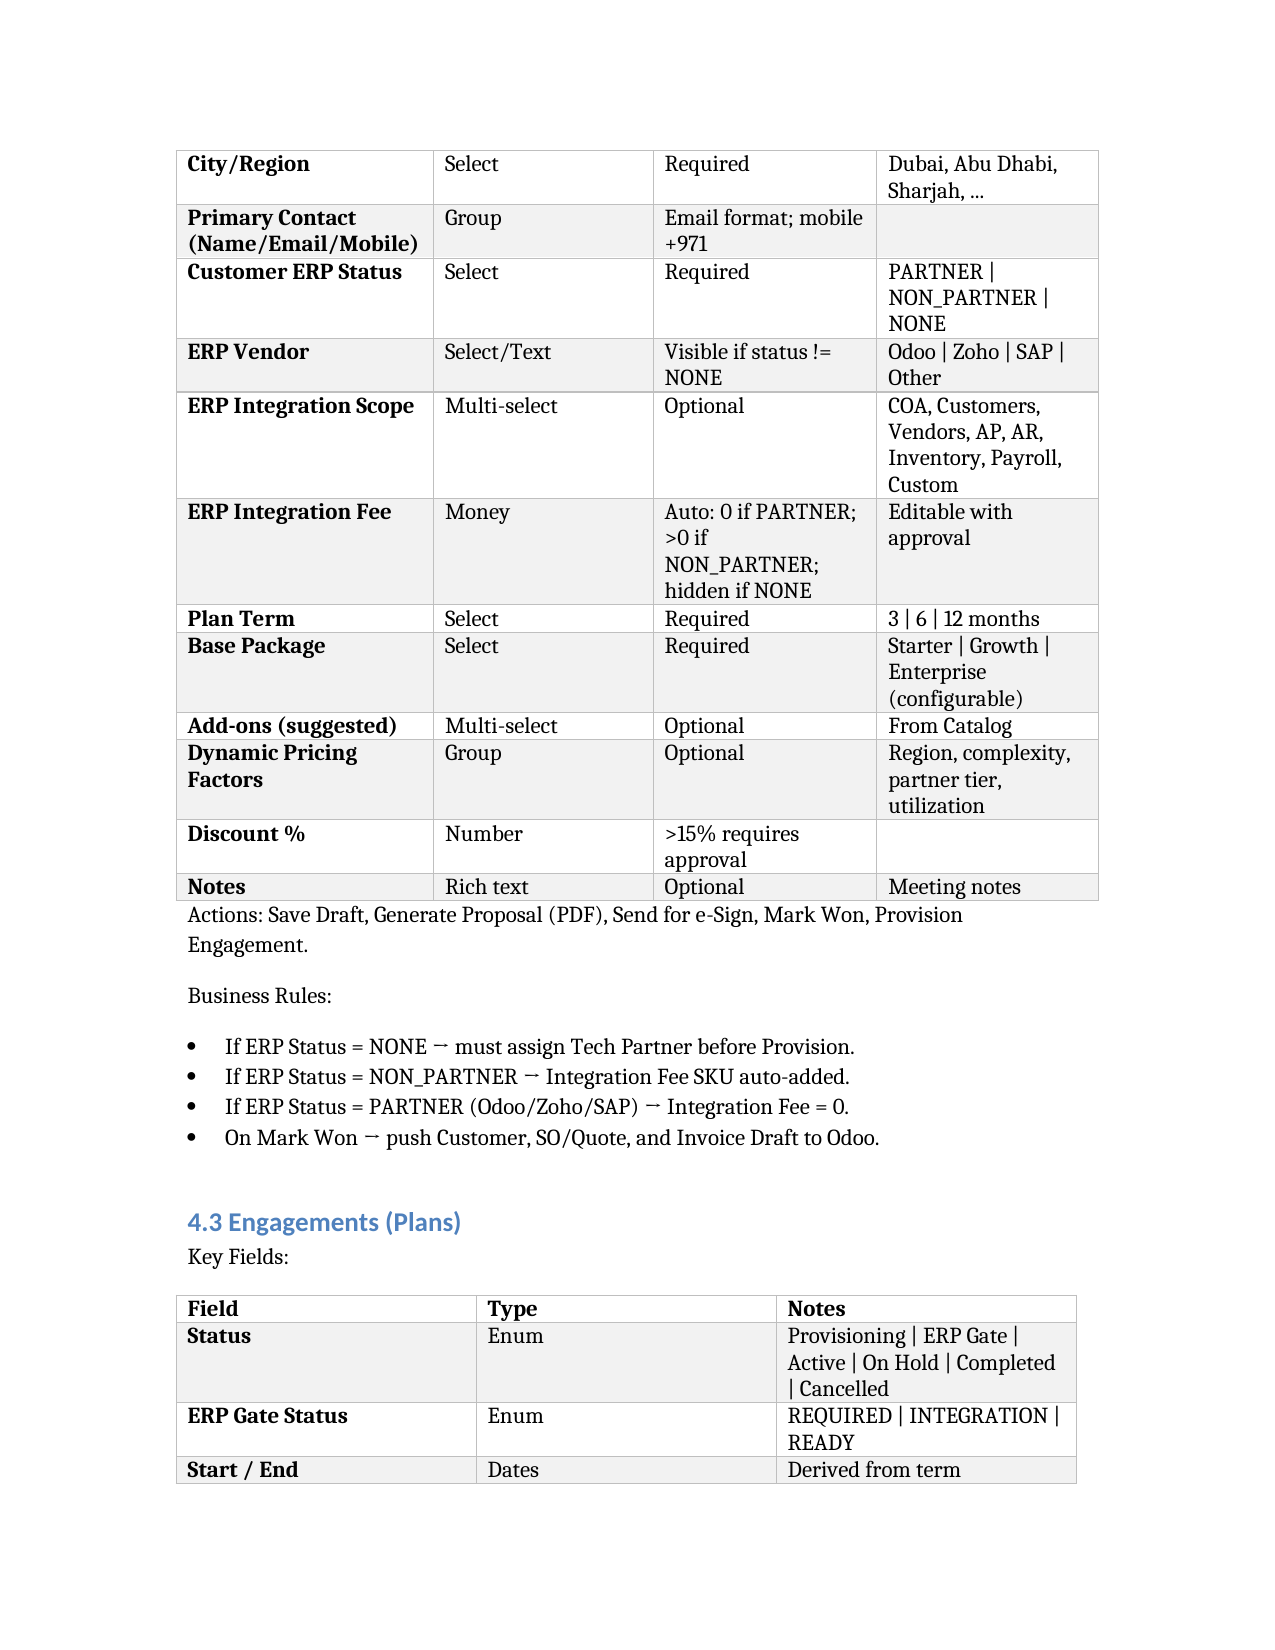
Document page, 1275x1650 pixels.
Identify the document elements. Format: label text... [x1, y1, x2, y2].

table_cell Required [654, 259, 876, 338]
table_cell Region, complexity, partner tier, utilization [877, 740, 1098, 819]
table_cell Select [434, 633, 653, 712]
table_cell Discount % [177, 820, 433, 873]
text Key Fields: [187, 1243, 1087, 1270]
table_cell Money [434, 499, 653, 604]
table_cell >15% requires approval [654, 820, 876, 873]
table_cell Meeting notes [877, 874, 1098, 900]
table_cell COA, Customers, Vendors, AP, AR, Inventory, Payroll, Custom [877, 393, 1098, 498]
table_cell Customer ERP Status [177, 259, 433, 338]
list On Mark Won → push Customer, SO/Quote, and Invoice Draft to Odoo. [187, 1124, 1087, 1151]
table_cell Optional [654, 740, 876, 819]
table_cell Dates [477, 1457, 776, 1483]
table_cell Multi-select [434, 713, 653, 739]
table_cell [877, 205, 1098, 257]
table_cell Rich text [434, 874, 653, 900]
table_header Notes [777, 1296, 1076, 1322]
table_cell ERP Integration Scope [177, 393, 433, 498]
table_cell Optional [654, 713, 876, 739]
table_cell Dynamic Pricing Factors [177, 740, 433, 819]
table_cell Notes [177, 874, 433, 900]
text Actions: Save Draft, Generate Proposal (PDF), Send for e‑Sign, Mark Won, Provision Engagement. [187, 901, 1087, 958]
table_cell Number [434, 820, 653, 873]
table_cell Editable with approval [877, 499, 1098, 604]
list If ERP Status = NONE → must assign Tech Partner before Provision. [187, 1034, 1087, 1060]
table_cell Enum [477, 1323, 776, 1402]
table_cell Primary Contact (Name/Email/Mobile) [177, 205, 433, 257]
table_cell Required [654, 151, 876, 204]
table_cell Plan Term [177, 605, 433, 632]
table_cell Derived from term [777, 1457, 1076, 1483]
table_header Type [477, 1296, 776, 1322]
subtitle 4.3 Engagements (Plans) [187, 1206, 1087, 1239]
table_cell Required [654, 605, 876, 632]
table_cell Group [434, 205, 653, 257]
list If ERP Status = PARTNER (Odoo/Zoho/SAP) → Integration Fee = 0. [187, 1094, 1087, 1121]
table_header Field [177, 1296, 476, 1322]
table_cell [877, 820, 1098, 873]
table_cell Starter | Growth | Enterprise (configurable) [877, 633, 1098, 712]
table_cell Select [434, 605, 653, 632]
table_cell Base Package [177, 633, 433, 712]
table_cell Email format; mobile +971 [654, 205, 876, 257]
table_cell Select/Text [434, 339, 653, 391]
table_cell Select [434, 259, 653, 338]
table_cell Start / End [177, 1457, 476, 1483]
table_cell From Catalog [877, 713, 1098, 739]
table_cell Group [434, 740, 653, 819]
table_cell ERP Vendor [177, 339, 433, 391]
table_cell City/Region [177, 151, 433, 204]
table_cell Provisioning | ERP Gate | Active | On Hold | Completed | Cancelled [777, 1323, 1076, 1402]
table_cell Optional [654, 874, 876, 900]
text Business Rules: [187, 983, 1087, 1009]
table_cell PARTNER | NON_PARTNER | NONE [877, 259, 1098, 338]
table_cell Dubai, Abu Dhabi, Sharjah, ... [877, 151, 1098, 204]
table_cell Optional [654, 393, 876, 498]
table_cell Visible if status != NONE [654, 339, 876, 391]
table_cell Odoo | Zoho | SAP | Other [877, 339, 1098, 391]
table_cell ERP Integration Fee [177, 499, 433, 604]
table_cell Status [177, 1323, 476, 1402]
list If ERP Status = NON_PARTNER → Integration Fee SKU auto-added. [187, 1064, 1087, 1090]
table_cell Multi-select [434, 393, 653, 498]
table_cell Enum [477, 1403, 776, 1456]
table_cell Auto: 0 if PARTNER; >0 if NON_PARTNER; hidden if NONE [654, 499, 876, 604]
table_cell 3 | 6 | 12 months [877, 605, 1098, 632]
table_cell REQUIRED | INTEGRATION | READY [777, 1403, 1076, 1456]
table_cell Required [654, 633, 876, 712]
table_cell Add-ons (suggested) [177, 713, 433, 739]
table_cell Select [434, 151, 653, 204]
table_cell ERP Gate Status [177, 1403, 476, 1456]
